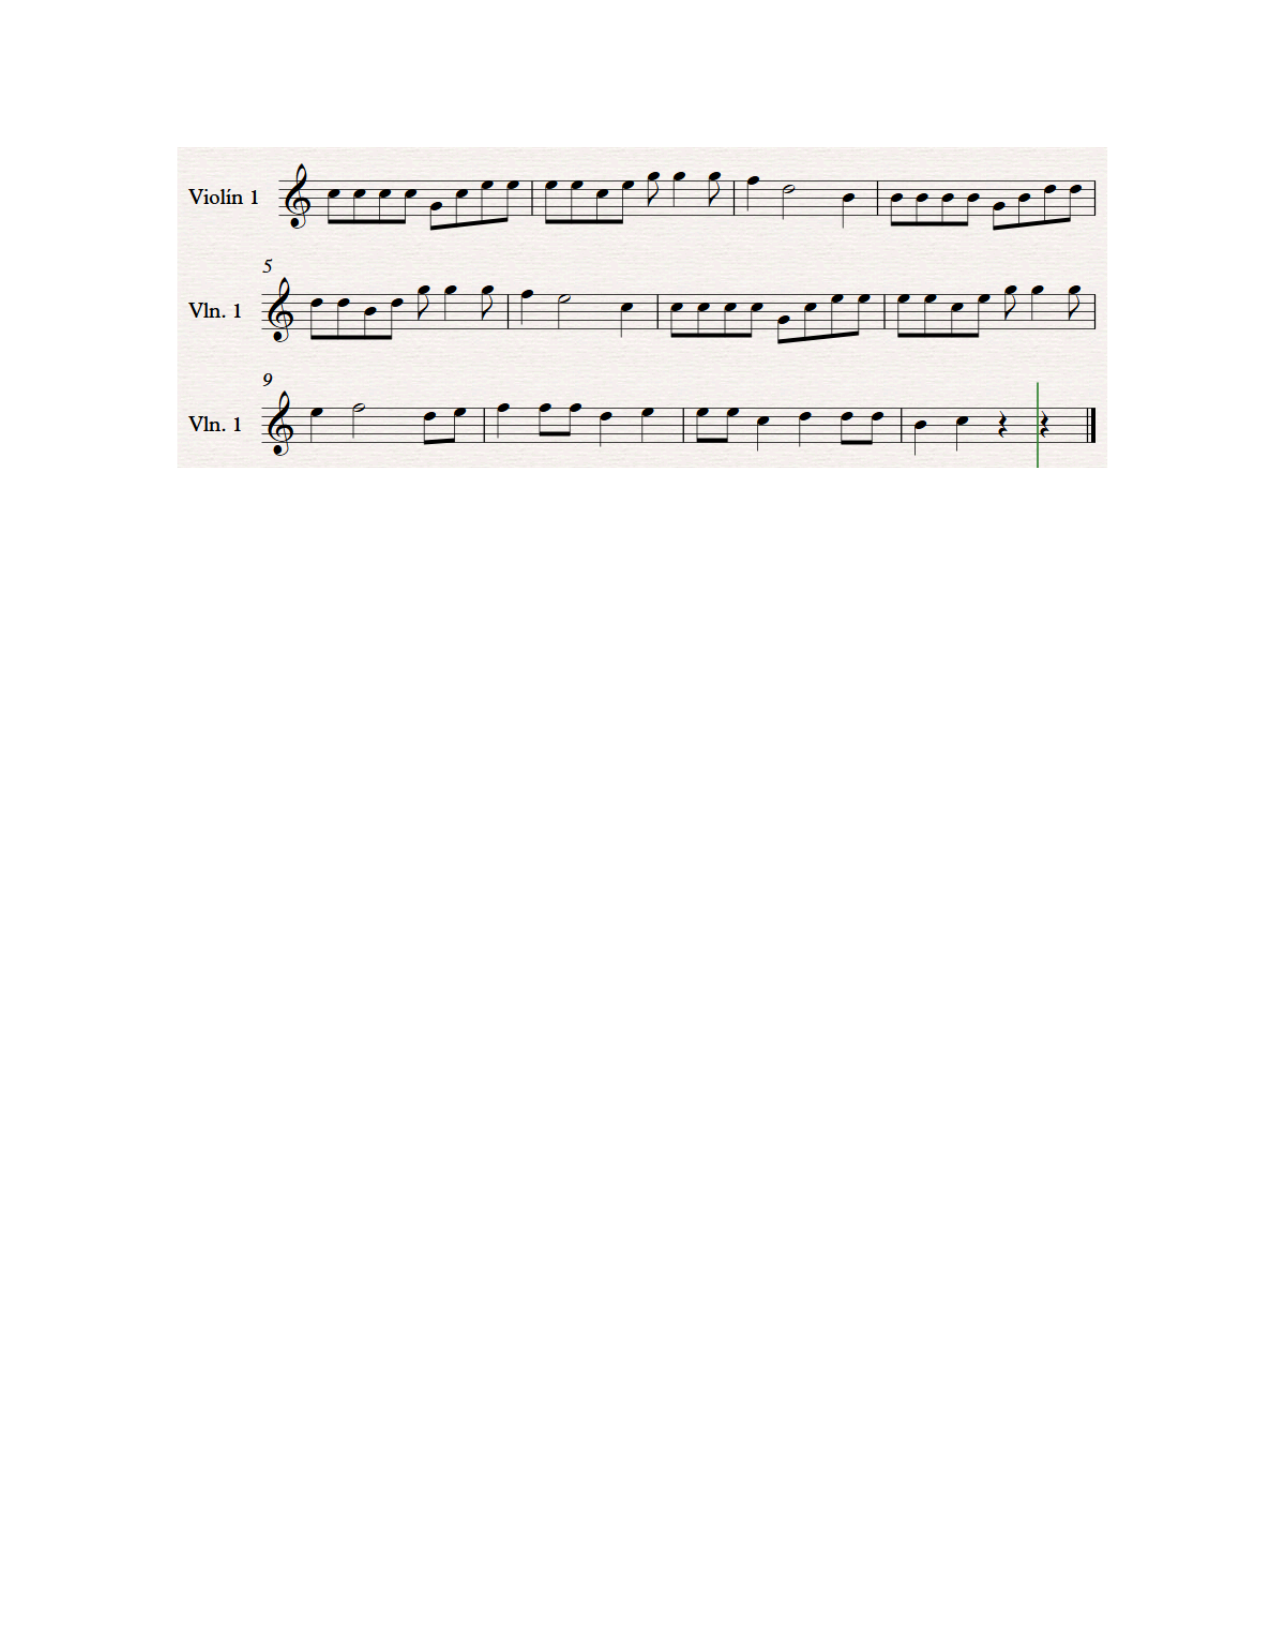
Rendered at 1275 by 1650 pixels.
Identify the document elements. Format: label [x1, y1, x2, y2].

picture [177, 147, 1108, 468]
